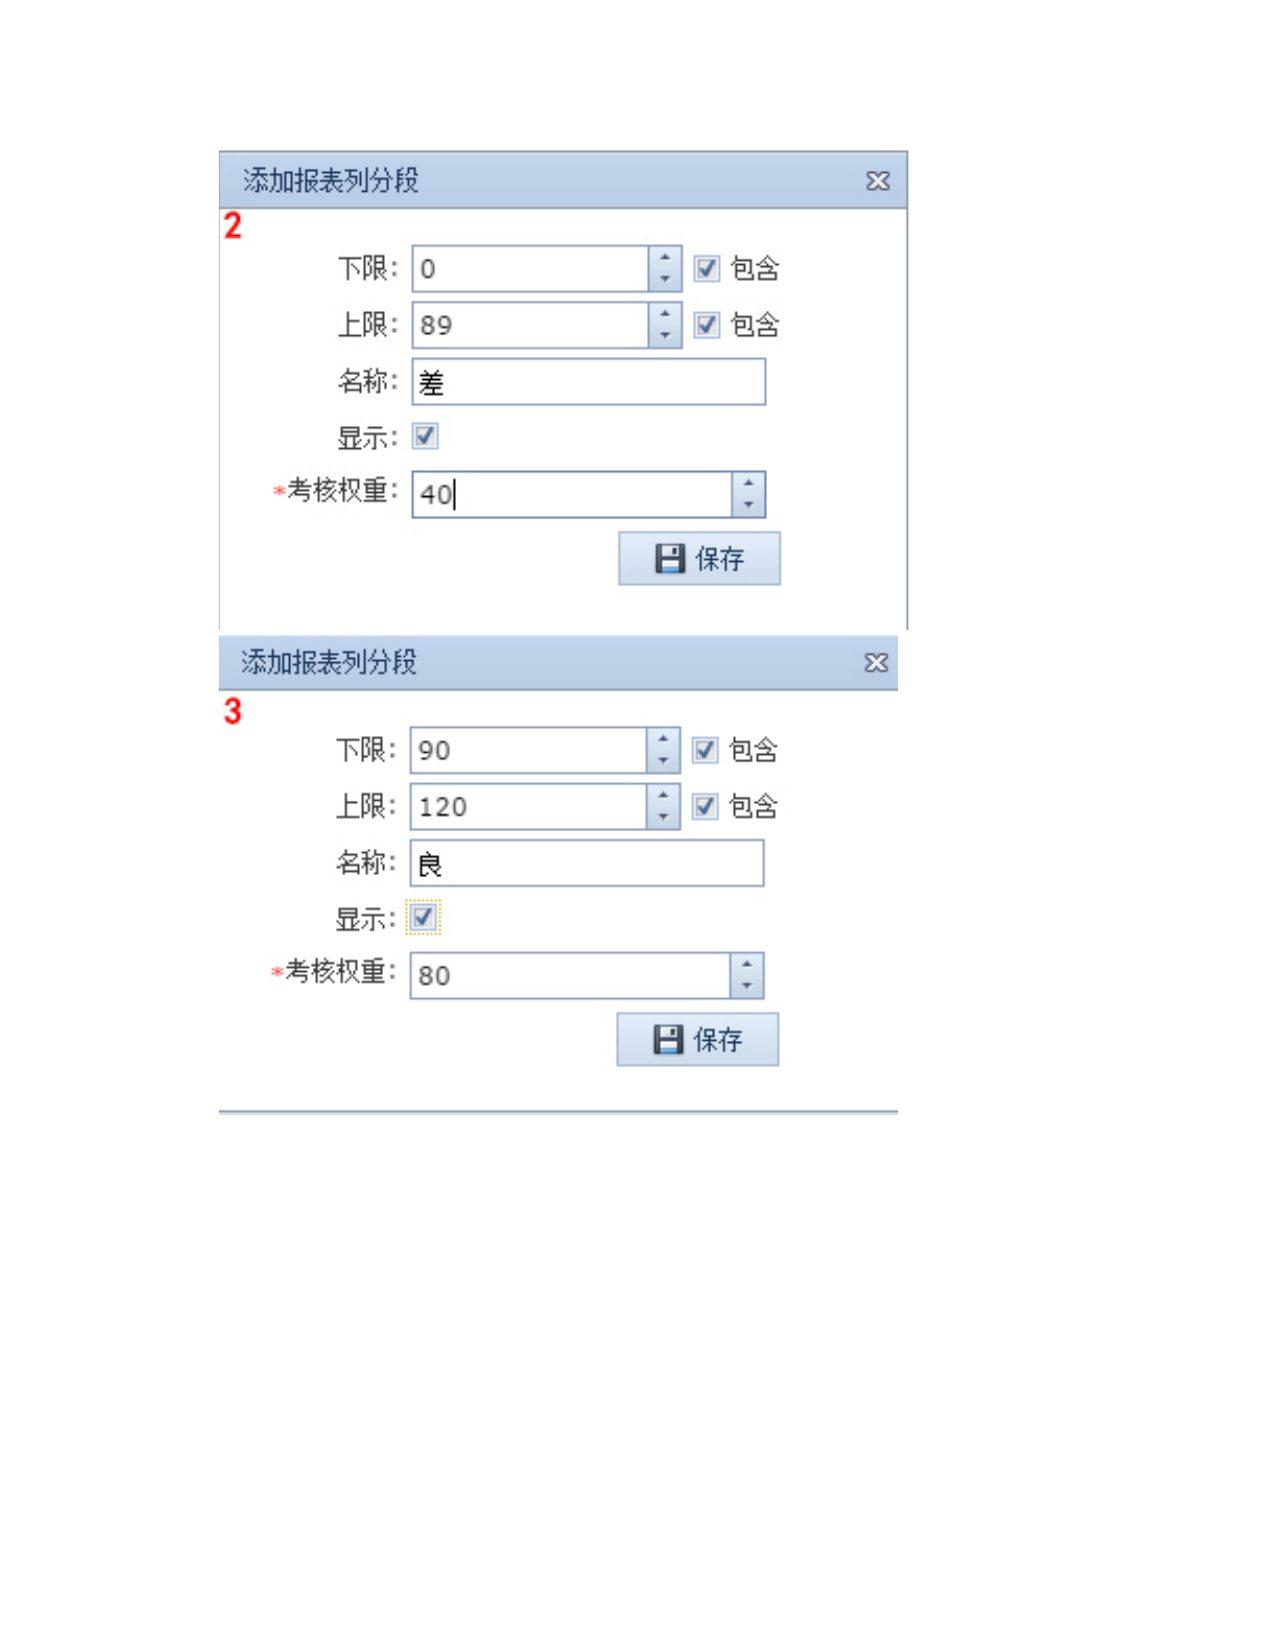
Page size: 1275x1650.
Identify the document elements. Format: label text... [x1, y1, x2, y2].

picture [218, 635, 898, 1115]
picture [218, 150, 909, 630]
